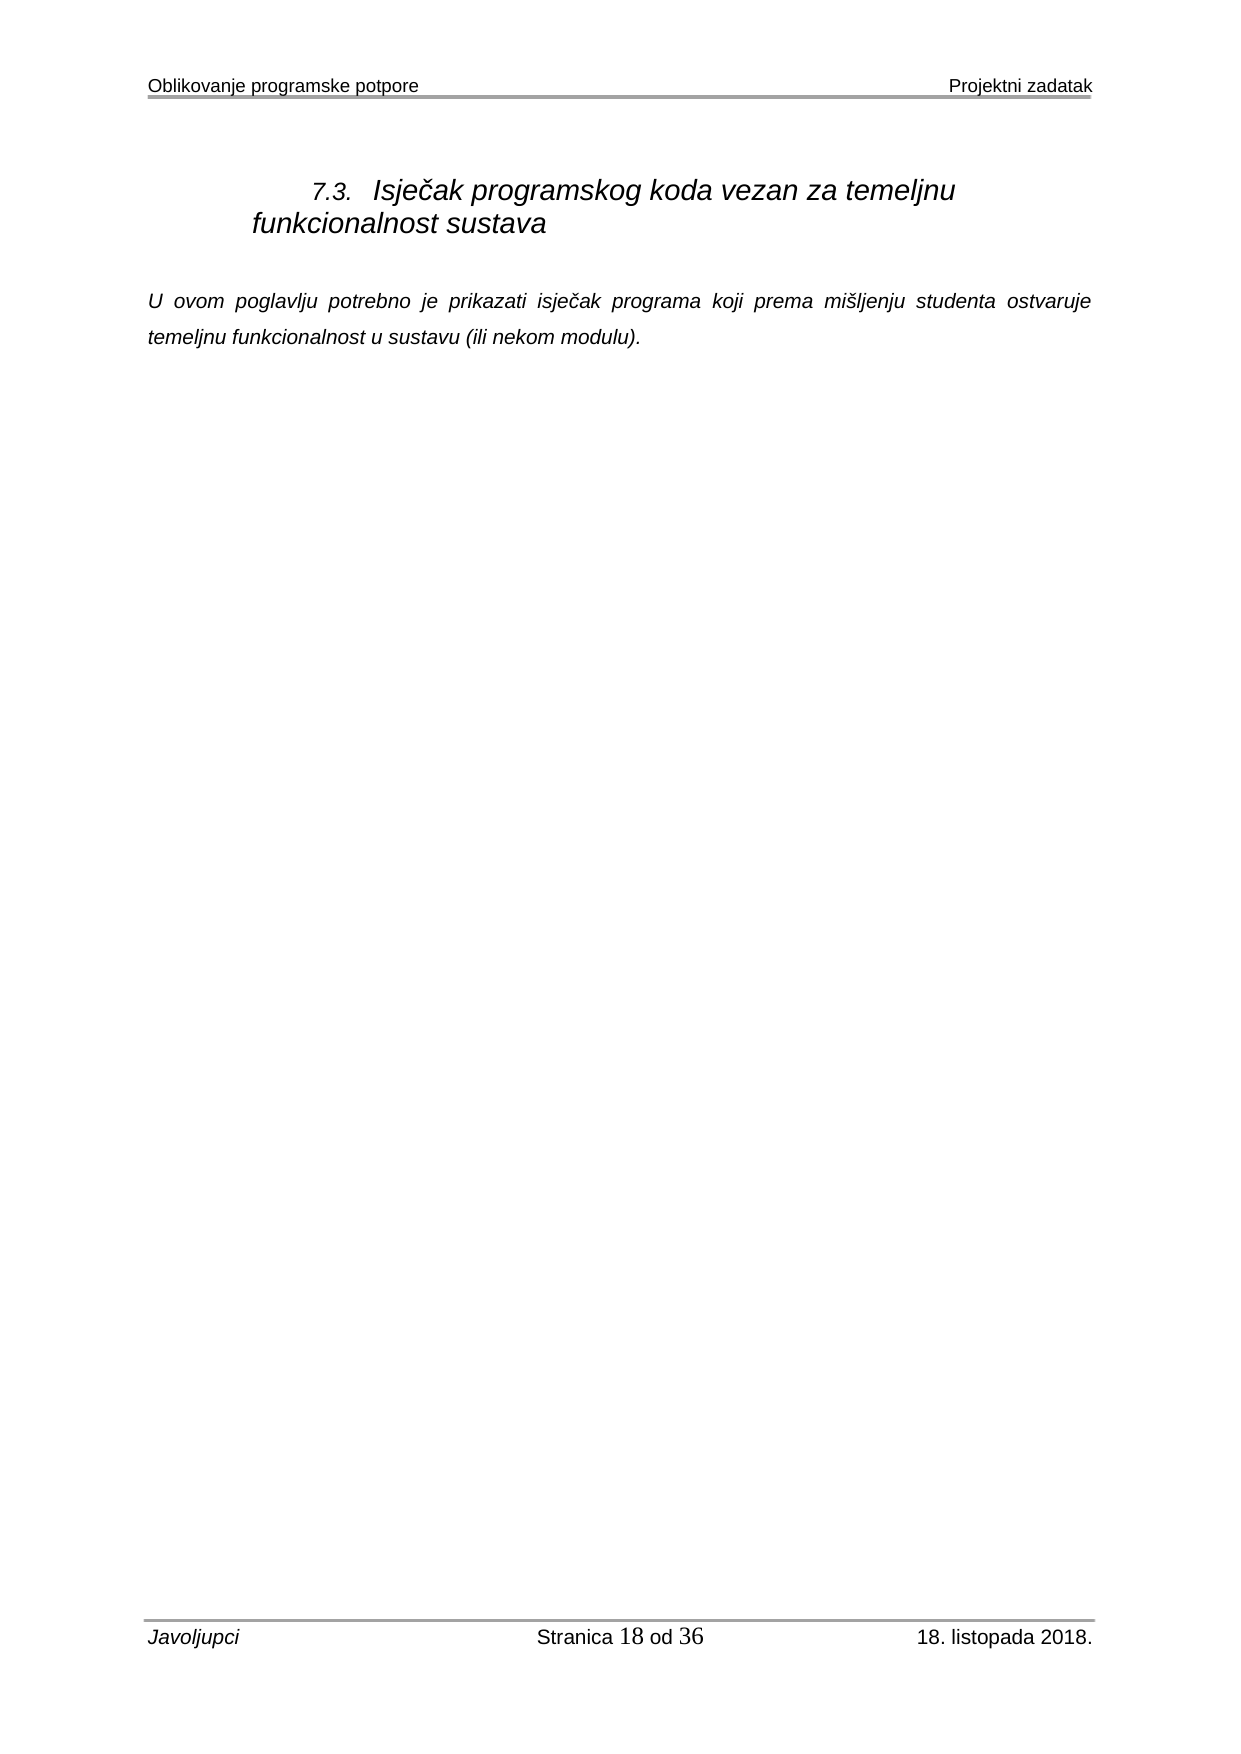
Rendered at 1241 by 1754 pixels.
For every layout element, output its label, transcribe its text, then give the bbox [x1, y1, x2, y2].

text U ovom poglavlju potrebno je prikazati isječak programa koji prema mišljenju studenta ostvaruje temeljnu funkcionalnost u sustavu (ili nekom modulu). [148, 289, 1093, 349]
picture [147, 95, 1092, 99]
subtitle Isječak programskog koda vezan za temeljnu funkcionalnost sustava [252, 173, 1093, 240]
